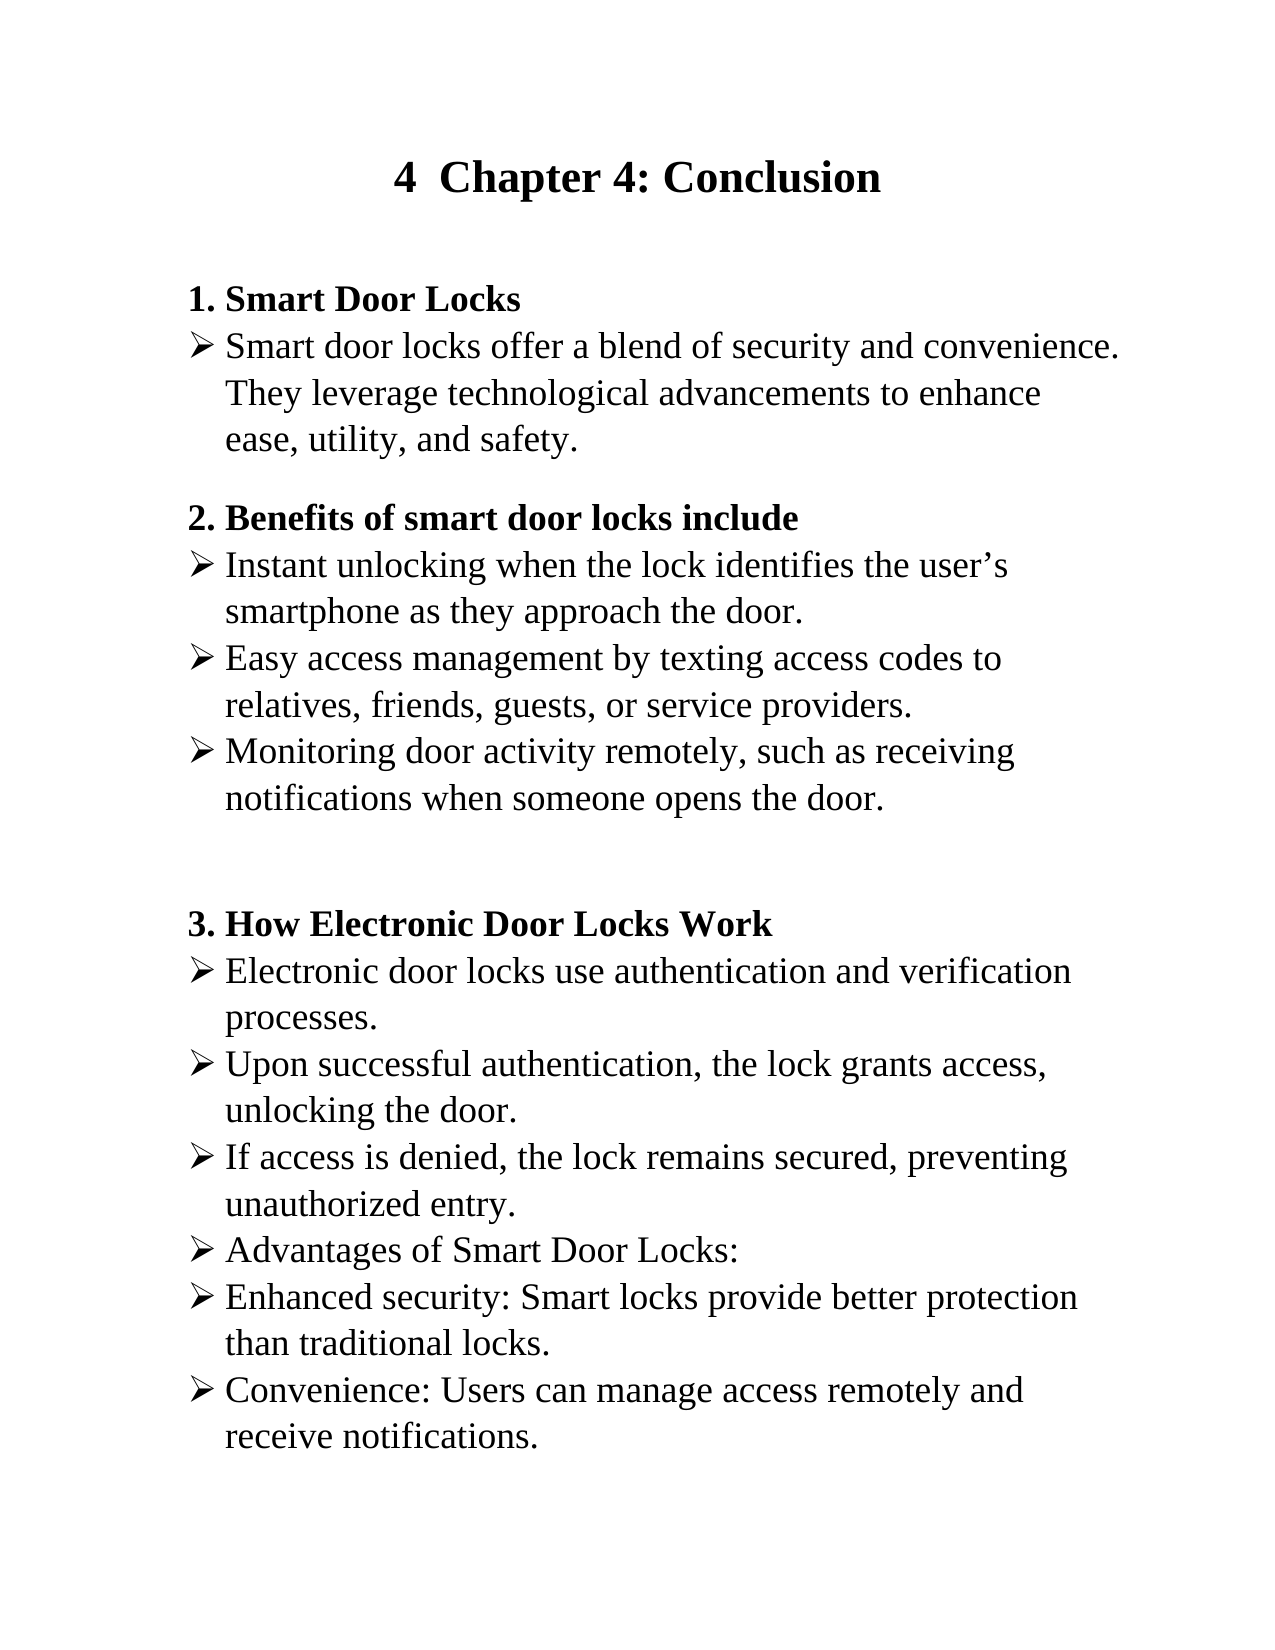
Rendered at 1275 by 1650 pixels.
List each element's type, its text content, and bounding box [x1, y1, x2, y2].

subtitle Chapter 4: Conclusion [150, 150, 1125, 264]
list Smart Door Locks [187, 277, 1125, 320]
list Electronic door locks use authentication and verification processes. [187, 948, 1125, 1038]
list If access is denied, the lock remains secured, preventing unauthorized entry. [187, 1134, 1125, 1224]
list Convenience: Users can manage access remotely and receive notifications. [187, 1367, 1125, 1491]
list Enhanced security: Smart locks provide better protection than traditional locks. [187, 1274, 1125, 1364]
list Instant unlocking when the lock identifies the user’s smartphone as they approach the door. [187, 542, 1125, 632]
list Benefits of smart door locks include [187, 496, 1125, 539]
list Easy access management by texting access codes to relatives, friends, guests, or service providers. [187, 636, 1125, 725]
list Advantages of Smart Door Locks: [187, 1228, 1125, 1271]
list Smart door locks offer a blend of security and convenience. They leverage technological advancements to enhance ease, utility, and safety. [187, 323, 1125, 493]
list How Electronic Door Locks Work [187, 902, 1125, 945]
list Monitoring door activity remotely, such as receiving notifications when someone opens the door. [187, 729, 1125, 818]
list Upon successful authentication, the lock grants access, unlocking the door. [187, 1041, 1125, 1131]
